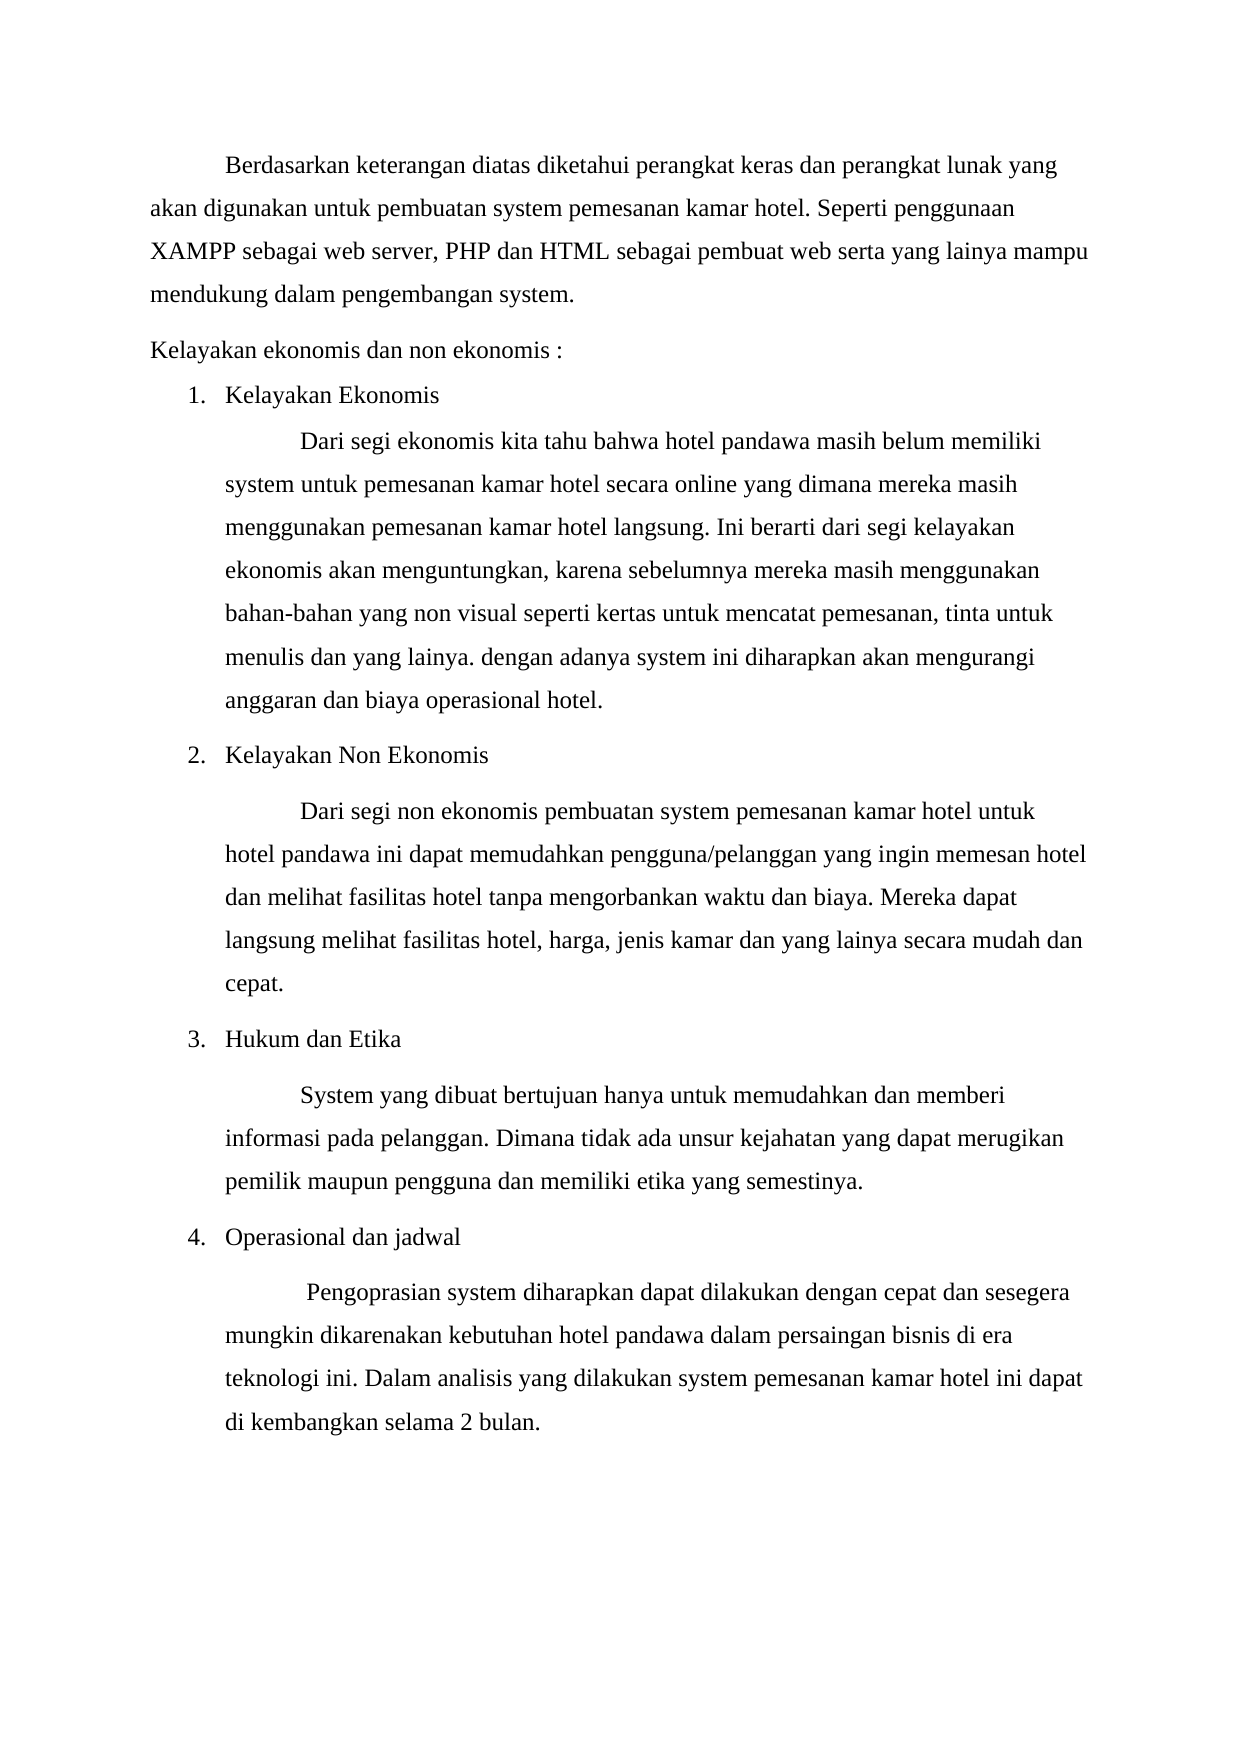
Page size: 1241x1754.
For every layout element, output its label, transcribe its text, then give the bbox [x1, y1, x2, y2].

list Kelayakan Non Ekonomis [187, 740, 1090, 769]
list System yang dibuat bertujuan hanya untuk memudahkan dan memberi informasi pada pelanggan. Dimana tidak ada unsur kejahatan yang dapat merugikan pemilik maupun pengguna dan memiliki etika yang semestinya. [225, 1080, 1090, 1195]
list Pengoprasian system diharapkan dapat dilakukan dengan cepat dan sesegera mungkin dikarenakan kebutuhan hotel pandawa dalam persaingan bisnis di era teknologi ini. Dalam analisis yang dilakukan system pemesanan kamar hotel ini dapat di kembangkan selama 2 bulan. [225, 1277, 1090, 1435]
text Kelayakan ekonomis dan non ekonomis : [150, 335, 1090, 364]
list Hukum dan Etika [187, 1024, 1090, 1053]
list Operasional dan jadwal [187, 1222, 1090, 1250]
text Berdasarkan keterangan diatas diketahui perangkat keras dan perangkat lunak yang akan digunakan untuk pembuatan system pemesanan kamar hotel. Seperti penggunaan XAMPP sebagai web server, PHP dan HTML sebagai pembuat web serta yang lainya mampu mendukung dalam pengembangan system. [150, 150, 1090, 308]
list Dari segi ekonomis kita tahu bahwa hotel pandawa masih belum memiliki system untuk pemesanan kamar hotel secara online yang dimana mereka masih menggunakan pemesanan kamar hotel langsung. Ini berarti dari segi kelayakan ekonomis akan menguntungkan, karena sebelumnya mereka masih menggunakan bahan-bahan yang non visual seperti kertas untuk mencatat pemesanan, tinta untuk menulis dan yang lainya. dengan adanya system ini diharapkan akan mengurangi anggaran dan biaya operasional hotel. [225, 426, 1090, 713]
list Dari segi non ekonomis pembuatan system pemesanan kamar hotel untuk hotel pandawa ini dapat memudahkan pengguna/pelanggan yang ingin memesan hotel dan melihat fasilitas hotel tanpa mengorbankan waktu dan biaya. Mereka dapat langsung melihat fasilitas hotel, harga, jenis kamar dan yang lainya secara mudah dan cepat. [225, 796, 1090, 997]
list Kelayakan Ekonomis [187, 381, 1090, 409]
